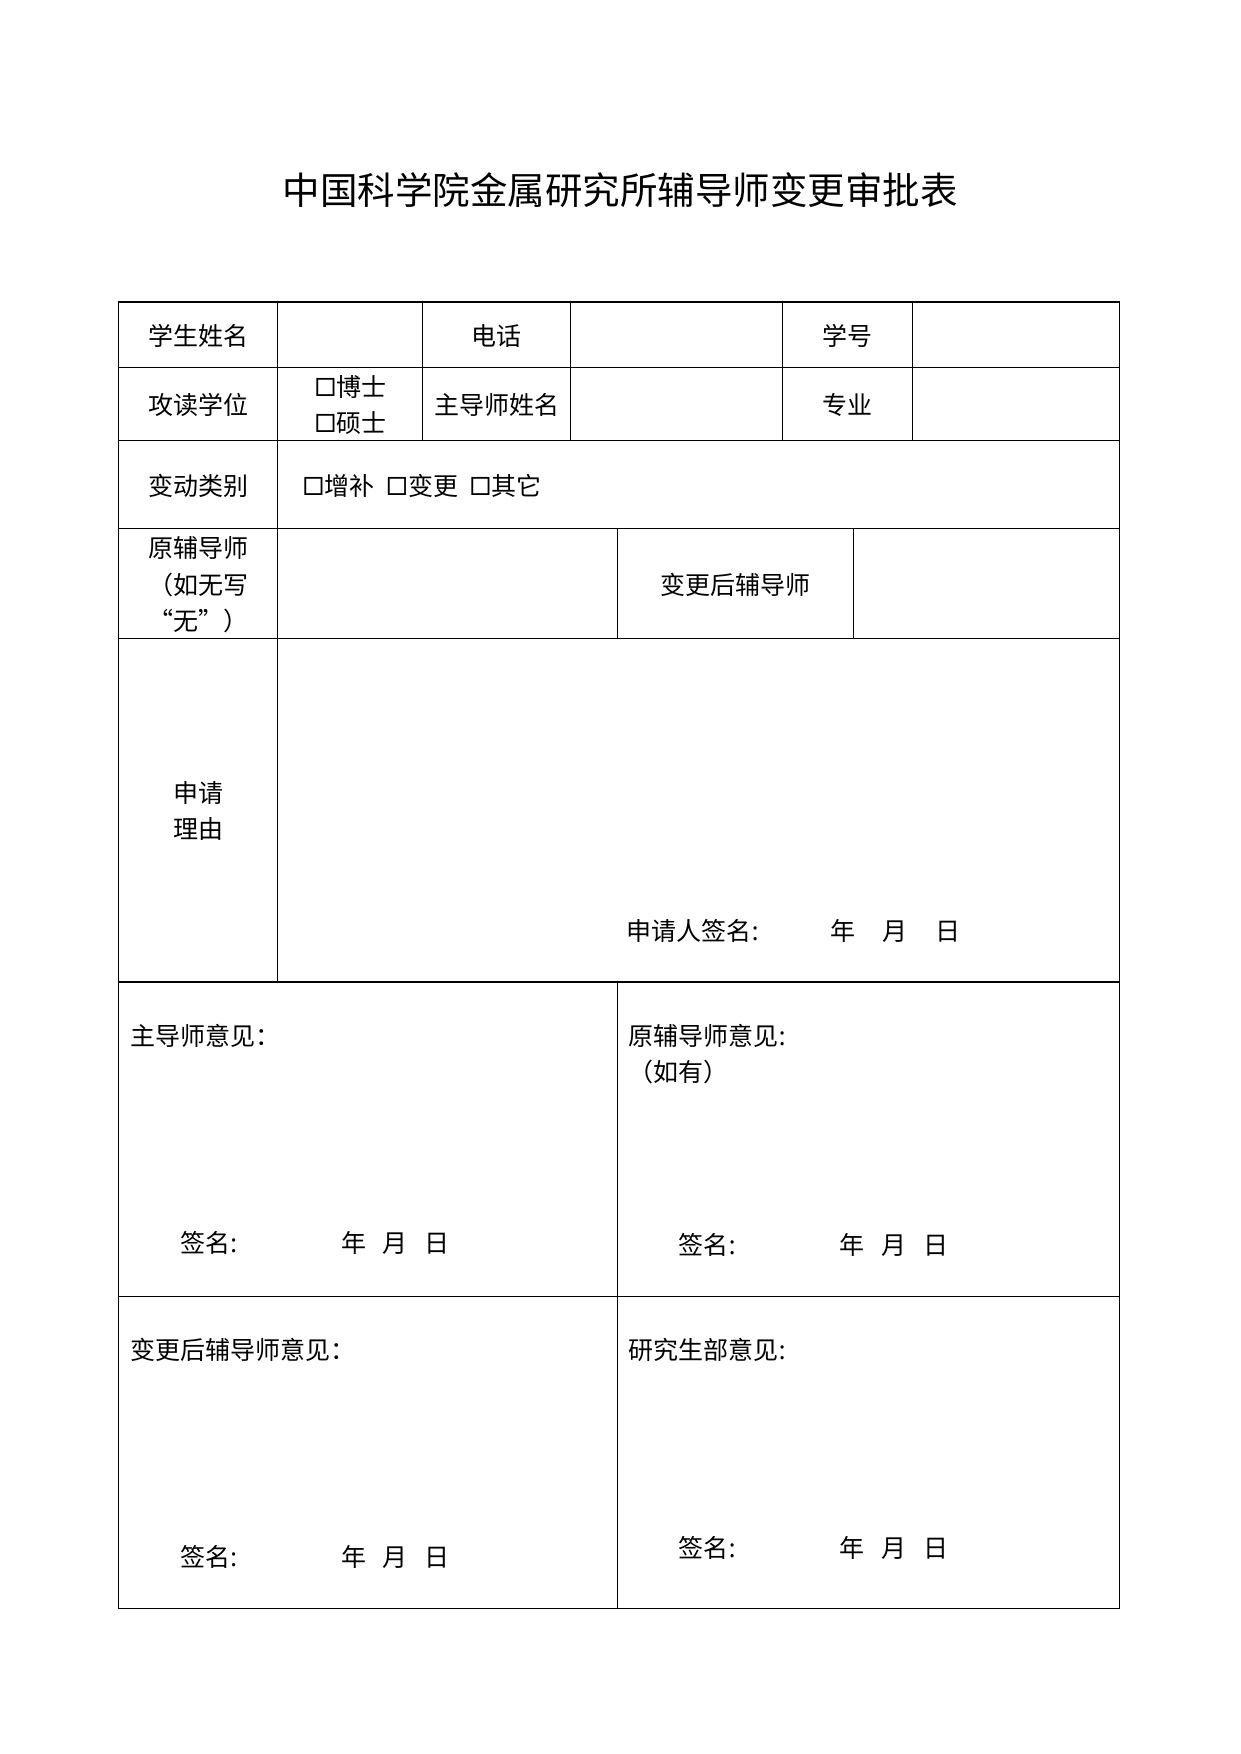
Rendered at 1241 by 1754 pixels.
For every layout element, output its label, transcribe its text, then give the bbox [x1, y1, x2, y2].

table_cell 变更后辅导师 [618, 529, 853, 638]
table_header [913, 303, 1119, 367]
table_cell 攻读学位 [119, 368, 277, 440]
table_cell 申请 理由 [119, 639, 277, 981]
table_cell 申请人签名: 年 月 日 [278, 639, 1119, 981]
table_cell 变更后辅导师意见： 签名: 年 月 日 [119, 1297, 617, 1608]
table_header 电话 [423, 303, 570, 367]
table_header 学号 [783, 303, 912, 367]
text 中国科学院金属研究所辅导师变更审批表 [118, 156, 1122, 221]
table_cell 原辅导师意见: （如有） 签名: 年 月 日 [618, 983, 1119, 1296]
table_cell 研究生部意见: 签名: 年 月 日 [618, 1297, 1119, 1608]
table_cell 增补 变更 其它 [278, 441, 1119, 528]
table_header [571, 303, 782, 367]
table_cell 博士 硕士 [278, 368, 422, 440]
table_cell [278, 529, 617, 638]
table_cell [913, 368, 1119, 440]
table_cell [854, 529, 1119, 638]
table_cell 主导师意见： 签名: 年 月 日 [119, 983, 617, 1296]
table_cell [571, 368, 782, 440]
table_header [278, 303, 422, 367]
table_cell 主导师姓名 [423, 368, 570, 440]
table_cell 原辅导师（如无写“无”） [119, 529, 277, 638]
table_header 学生姓名 [119, 303, 277, 367]
table_cell 专业 [783, 368, 912, 440]
table_cell 变动类别 [119, 441, 277, 528]
